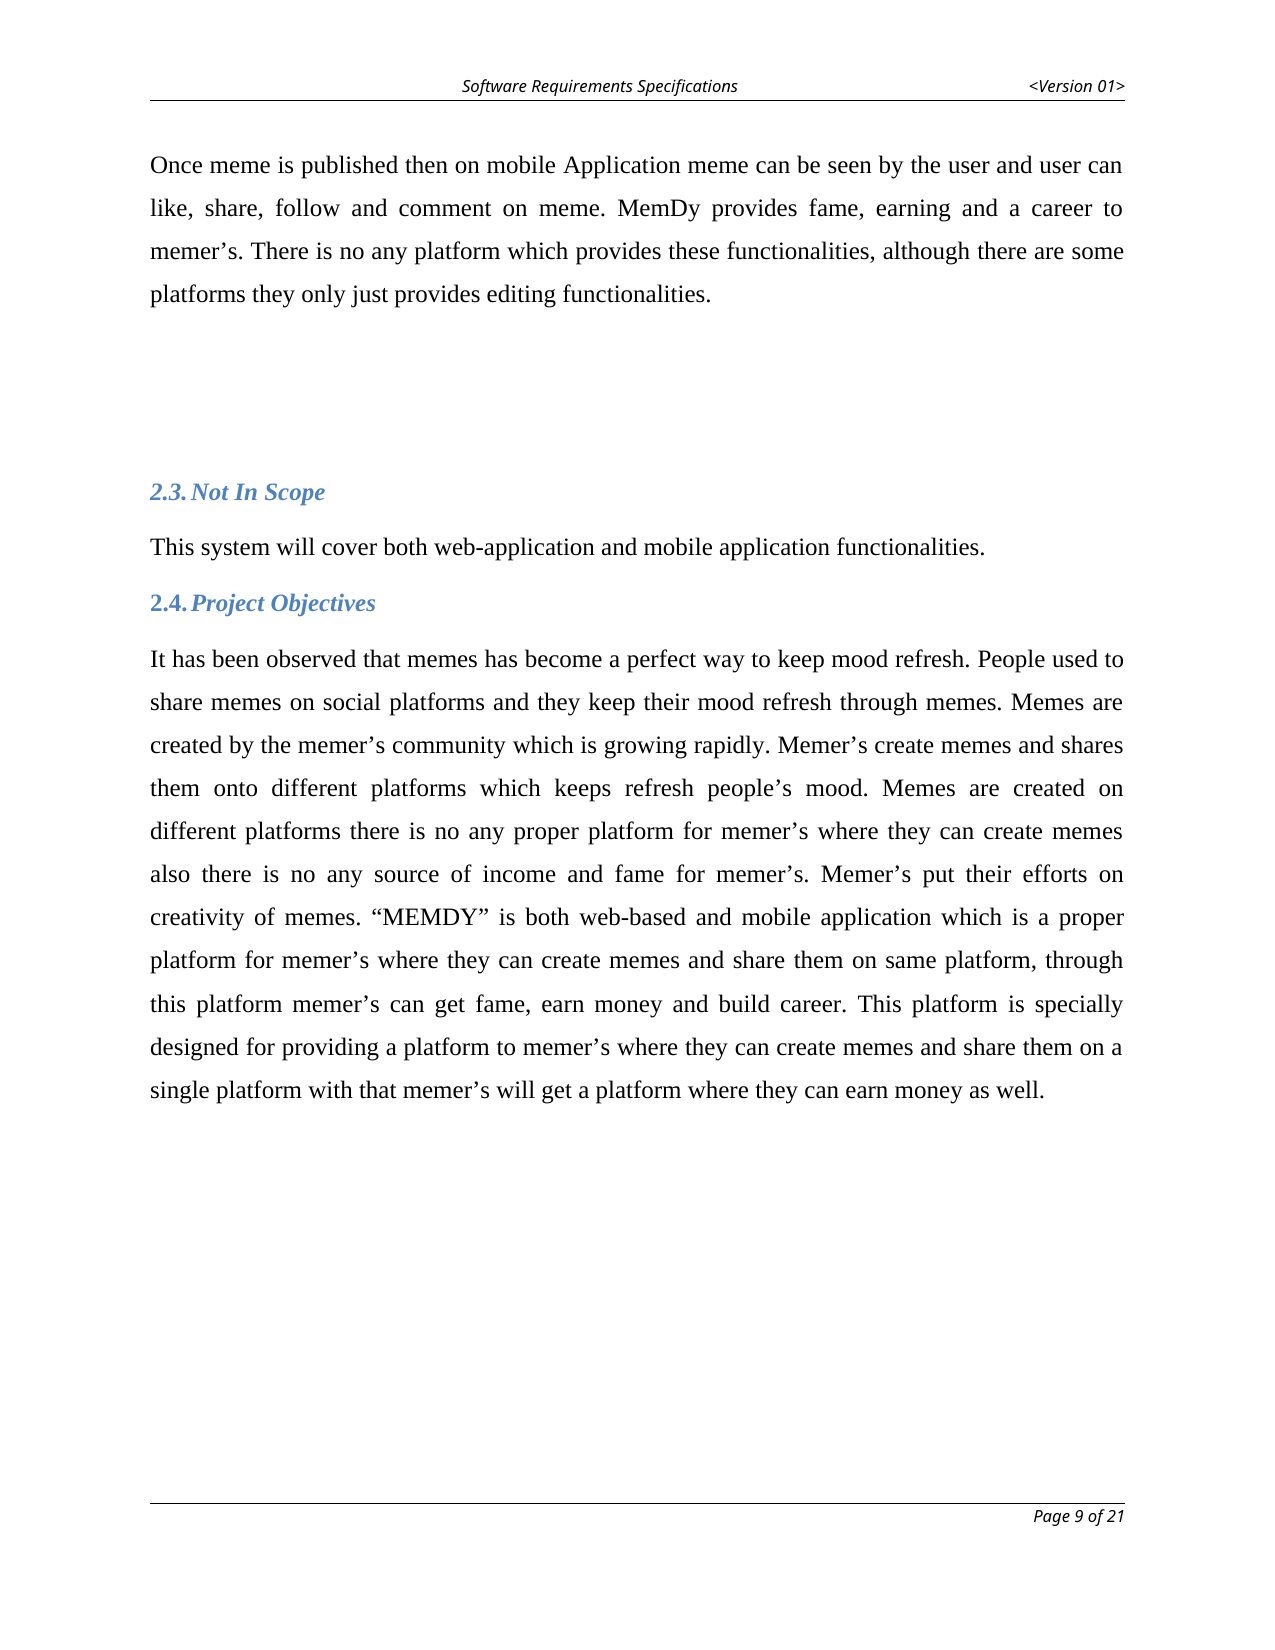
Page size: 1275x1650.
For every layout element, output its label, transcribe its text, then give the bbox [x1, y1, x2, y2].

text This system will cover both web-application and mobile application functionalities. [150, 532, 1125, 561]
text Once meme is published then on mobile Application meme can be seen by the user and user can like, share, follow and comment on meme. MemDy provides fame, earning and a career to memer’s. There is no any platform which provides these functionalities, although there are some platforms they only just provides editing functionalities. [150, 150, 1125, 308]
list Not In Scope [150, 477, 1125, 506]
list Project Objectives [150, 588, 1125, 617]
text It has been observed that memes has become a perfect way to keep mood refresh. People used to share memes on social platforms and they keep their mood refresh through memes. Memes are created by the memer’s community which is growing rapidly. Memer’s create memes and shares them onto different platforms which keeps refresh people’s mood. Memes are created on different platforms there is no any proper platform for memer’s where they can create memes also there is no any source of income and fame for memer’s. Memer’s put their efforts on creativity of memes. “MEMDY” is both web-based and mobile application which is a proper platform for memer’s where they can create memes and share them on same platform, through this platform memer’s can get fame, earn money and build career. This platform is specially designed for providing a platform to memer’s where they can create memes and share them on a single platform with that memer’s will get a platform where they can earn money as well. [150, 644, 1125, 1104]
